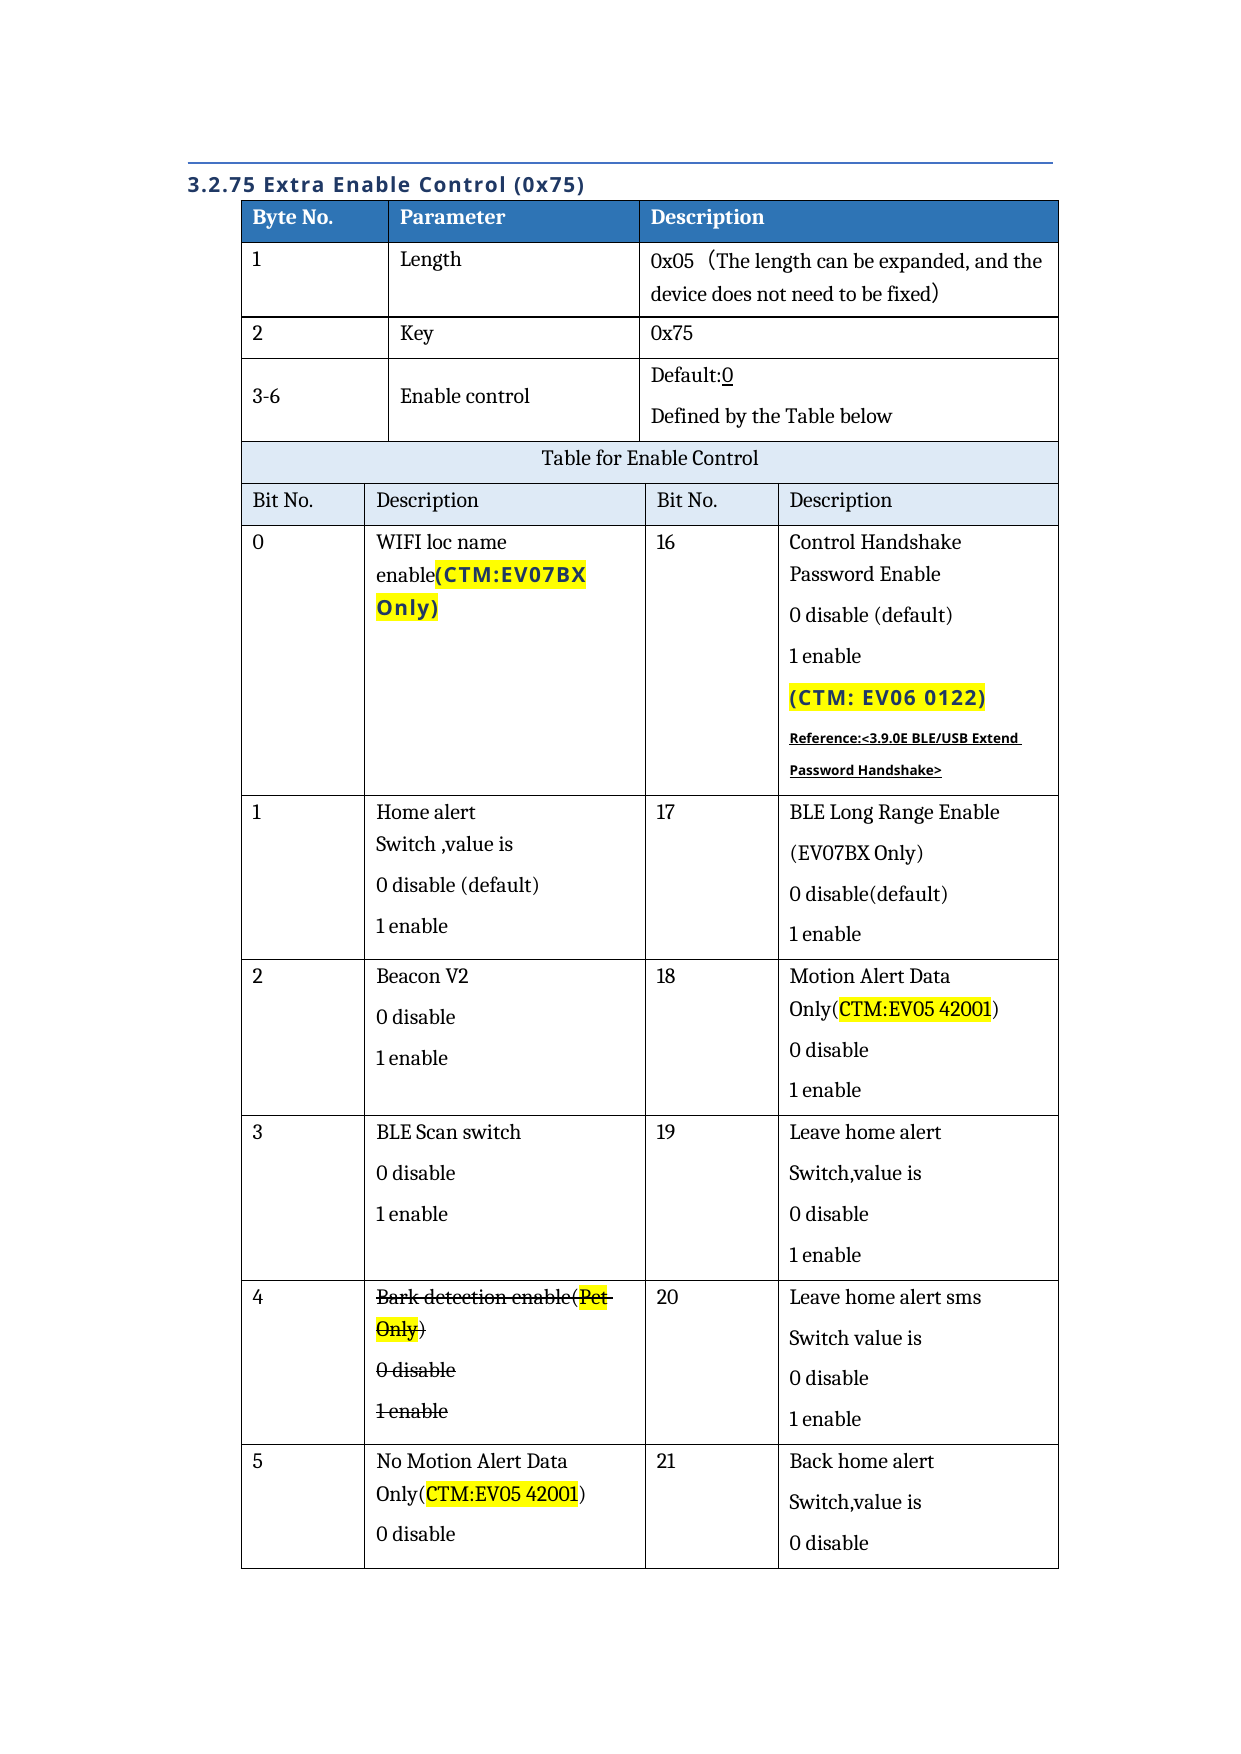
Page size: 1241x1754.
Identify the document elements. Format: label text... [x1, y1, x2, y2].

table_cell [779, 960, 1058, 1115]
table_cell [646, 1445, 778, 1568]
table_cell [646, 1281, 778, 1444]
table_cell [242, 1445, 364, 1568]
subtitle 3.2.75 Extra Enable Control (0x75) [187, 163, 1053, 200]
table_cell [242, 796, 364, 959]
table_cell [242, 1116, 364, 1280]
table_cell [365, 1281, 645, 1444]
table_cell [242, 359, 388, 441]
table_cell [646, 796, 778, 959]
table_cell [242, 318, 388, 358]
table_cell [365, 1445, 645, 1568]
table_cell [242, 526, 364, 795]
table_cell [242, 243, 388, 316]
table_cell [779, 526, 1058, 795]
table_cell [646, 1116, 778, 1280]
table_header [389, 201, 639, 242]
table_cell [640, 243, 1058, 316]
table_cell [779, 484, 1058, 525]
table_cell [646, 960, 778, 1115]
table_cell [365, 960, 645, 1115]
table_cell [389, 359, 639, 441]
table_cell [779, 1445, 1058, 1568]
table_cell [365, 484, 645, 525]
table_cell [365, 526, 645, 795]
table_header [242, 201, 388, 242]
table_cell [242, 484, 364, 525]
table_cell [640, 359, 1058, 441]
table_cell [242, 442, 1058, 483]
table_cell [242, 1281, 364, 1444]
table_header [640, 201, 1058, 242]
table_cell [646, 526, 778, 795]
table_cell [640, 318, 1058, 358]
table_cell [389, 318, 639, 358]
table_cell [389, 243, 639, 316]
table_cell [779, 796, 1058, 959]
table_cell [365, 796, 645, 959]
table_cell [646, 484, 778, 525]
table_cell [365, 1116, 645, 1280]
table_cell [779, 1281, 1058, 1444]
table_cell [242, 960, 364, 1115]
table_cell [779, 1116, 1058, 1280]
